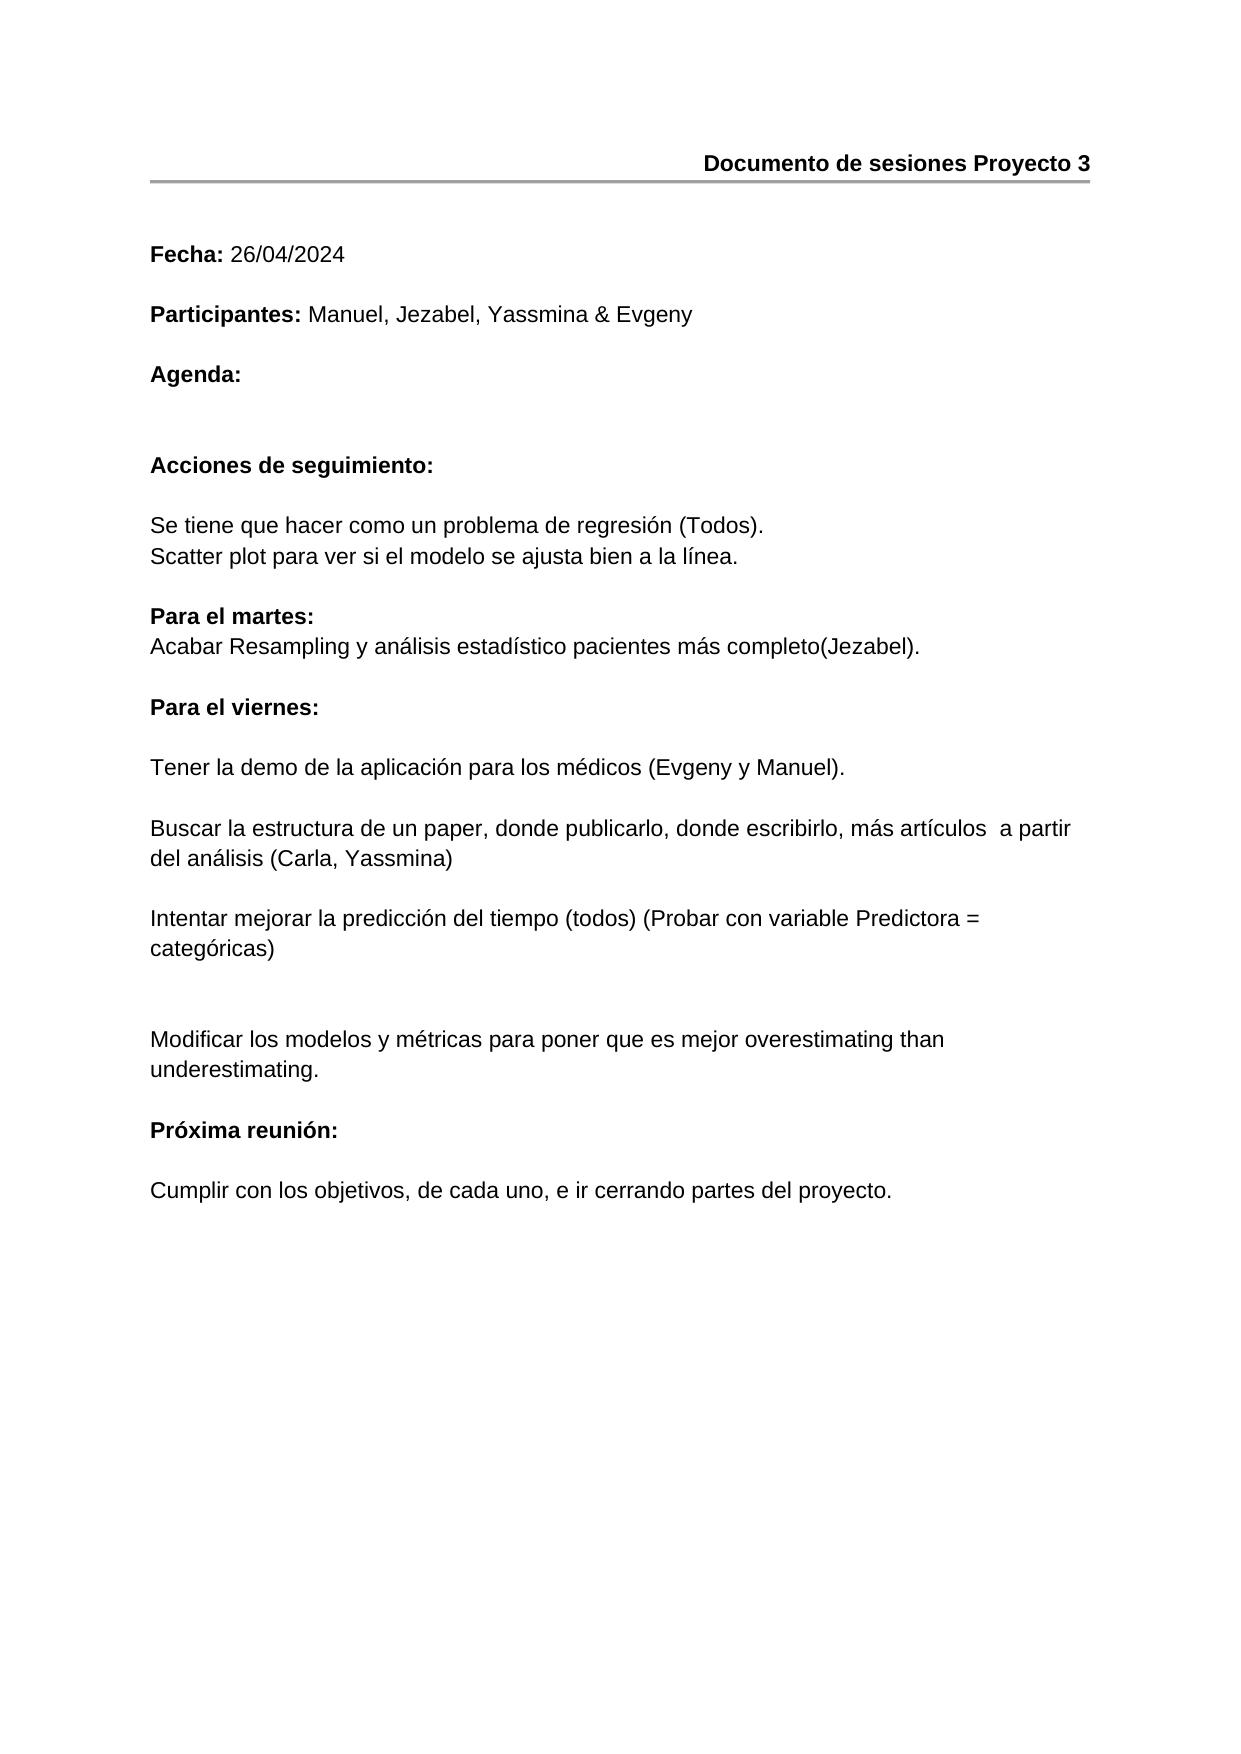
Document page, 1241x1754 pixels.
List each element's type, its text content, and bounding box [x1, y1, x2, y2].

text Modificar los modelos y métricas para poner que es mejor overestimating than underestimating. [150, 1026, 1090, 1083]
text Para el viernes: [150, 694, 1090, 720]
text Se tiene que hacer como un problema de regresión (Todos). [150, 512, 1090, 539]
text Participantes: Manuel, Jezabel, Yassmina & Evgeny [150, 301, 1090, 327]
text Fecha: 26/04/2024 [150, 241, 1090, 267]
text Scatter plot para ver si el modelo se ajusta bien a la línea. [150, 543, 1090, 569]
text Para el martes: [150, 603, 1090, 629]
text Documento de sesiones Proyecto 3 [150, 150, 1090, 176]
text Buscar la estructura de un paper, donde publicarlo, donde escribirlo, más artículos a partir del análisis (Carla, Yassmina) [150, 814, 1090, 871]
text Próxima reunión: [150, 1117, 1090, 1143]
text Tener la demo de la aplicación para los médicos (Evgeny y Manuel). [150, 754, 1090, 781]
text Intentar mejorar la predicción del tiempo (todos) (Probar con variable Predictora = categóricas) [150, 905, 1090, 962]
text Acabar Resampling y análisis estadístico pacientes más completo(Jezabel). [150, 633, 1090, 660]
text Agenda: [150, 361, 1090, 388]
text Acciones de seguimiento: [150, 452, 1090, 478]
text Cumplir con los objetivos, de cada uno, e ir cerrando partes del proyecto. [150, 1177, 1090, 1203]
